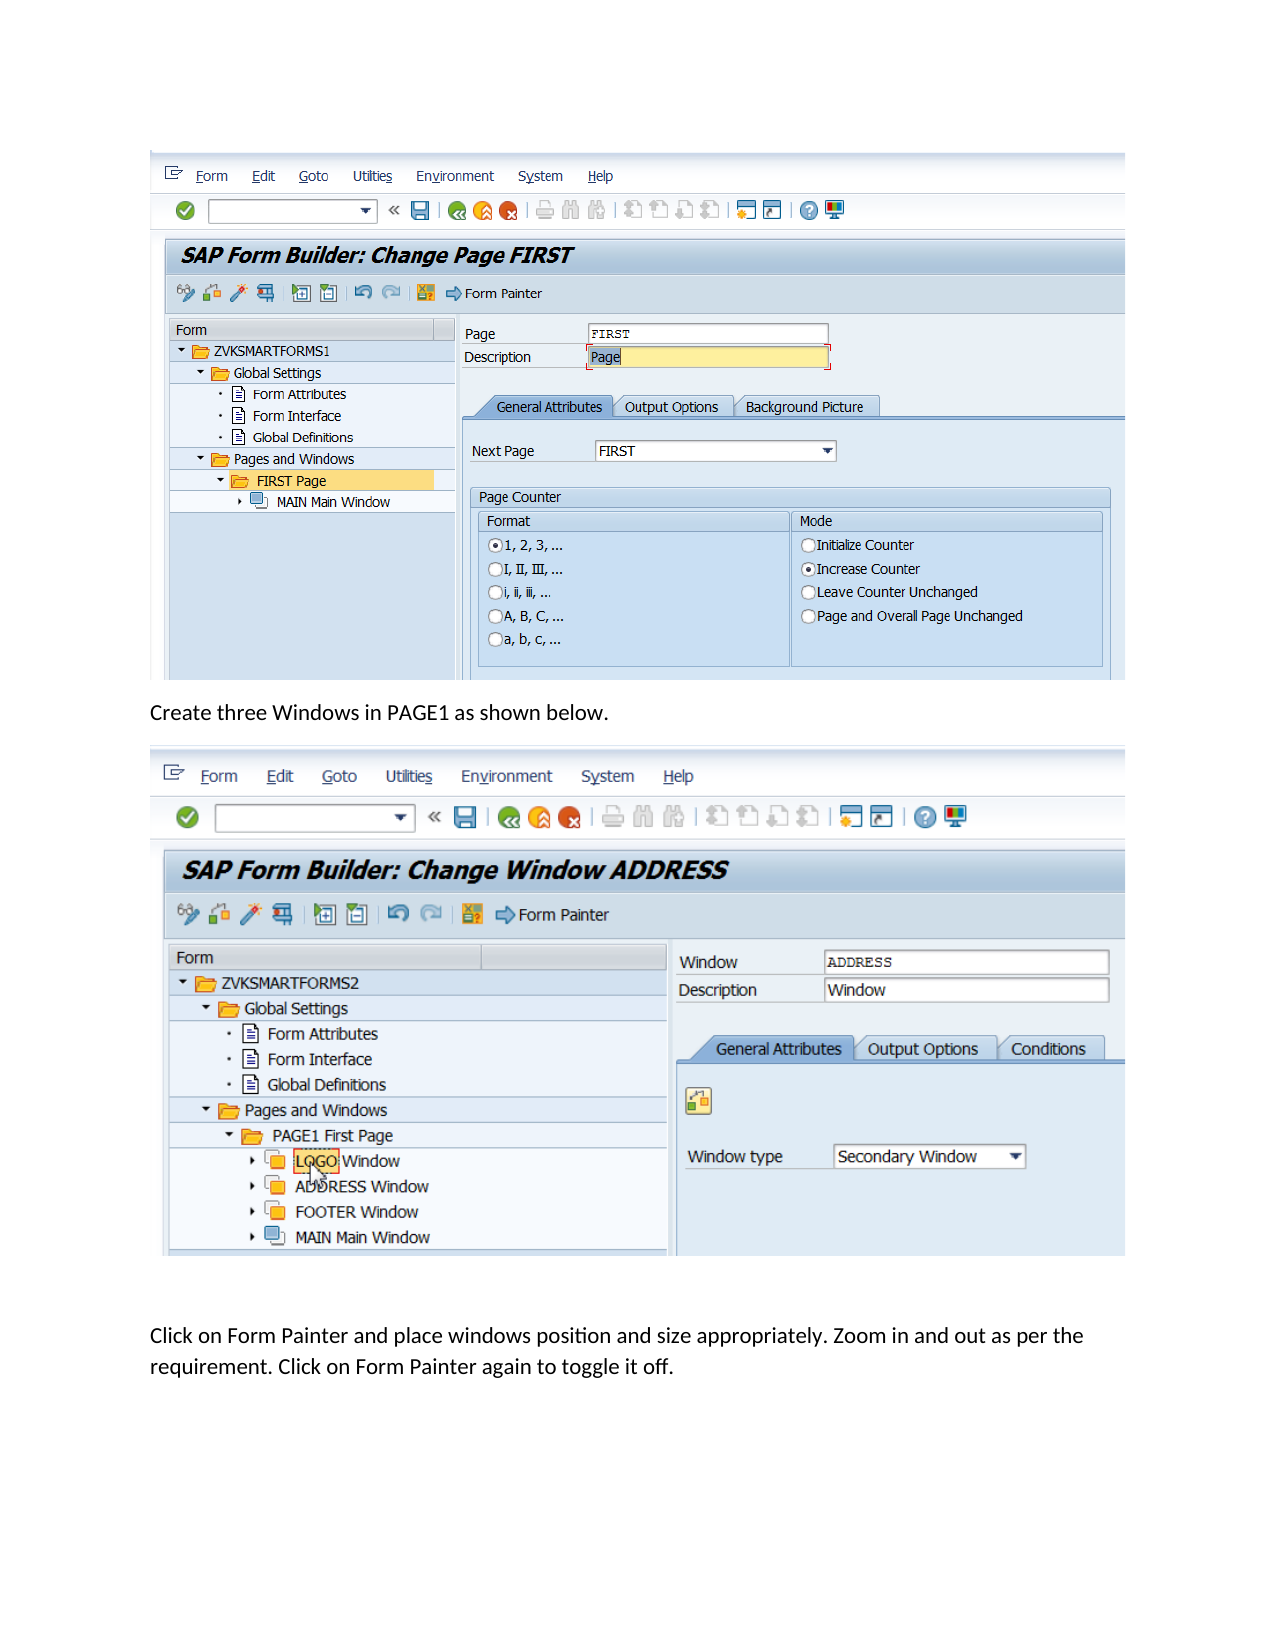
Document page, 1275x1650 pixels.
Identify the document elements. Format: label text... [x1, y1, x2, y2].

picture [150, 150, 1125, 680]
picture [150, 745, 1125, 1256]
text Click on Form Painter and place windows position and size appropriately. Zoom in and out as per the requirement. Click on Form Painter again to toggle it off. [150, 1322, 1125, 1380]
text Create three Windows in PAGE1 as shown below. [150, 698, 1125, 726]
